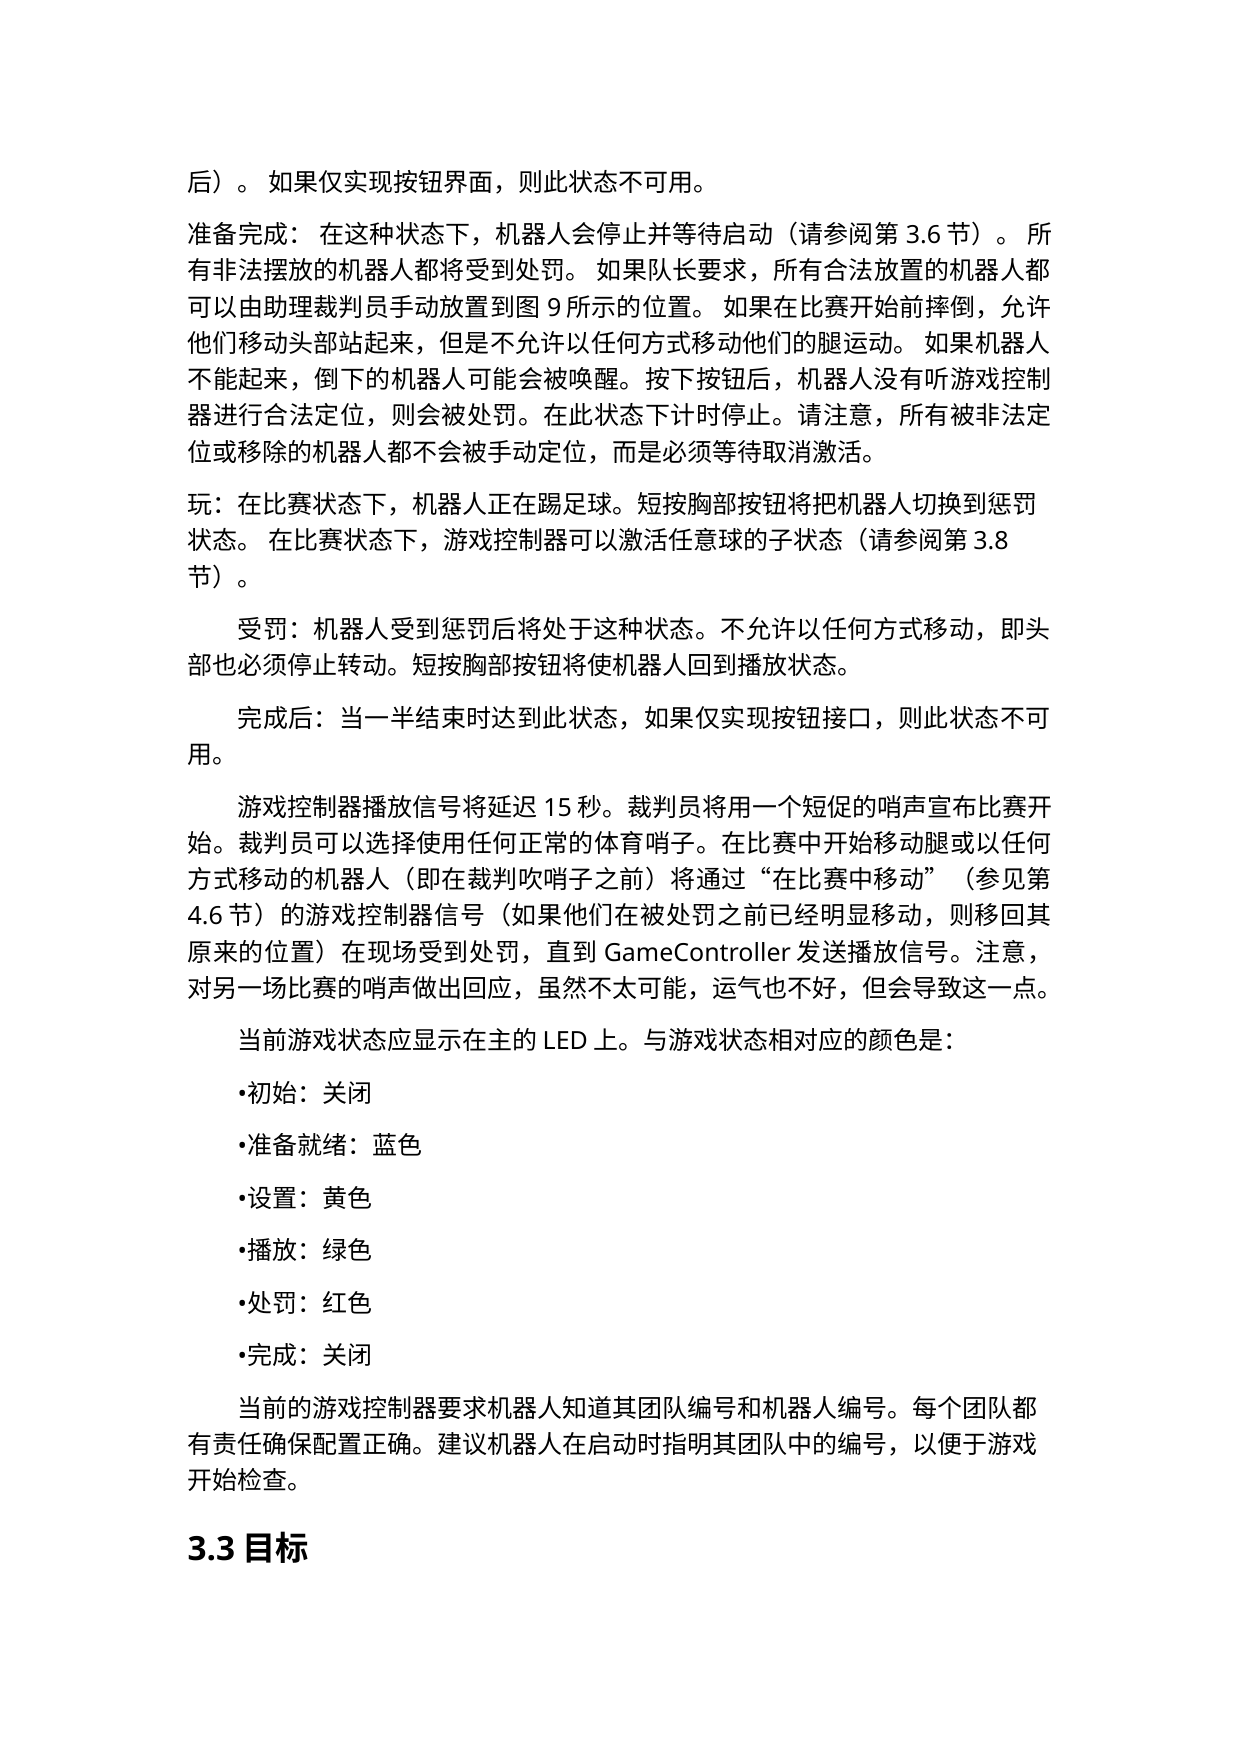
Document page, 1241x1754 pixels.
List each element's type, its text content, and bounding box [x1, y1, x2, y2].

text •设置：黄色 [187, 1178, 1053, 1214]
text 准备完成： 在这种状态下，机器人会停止并等待启动（请参阅第3.6节）。 所有非法摆放的机器人都将受到处罚。 如果队长要求，所有合法放置的机器人都可以由助理裁判员手动放置到图9所示的位置。 如果在比赛开始前摔倒，允许他们移动头部站起来，但是不允许以任何方式移动他们的腿运动。 如果机器人不能起来，倒下的机器人可能会被唤醒。按下按钮后，机器人没有听游戏控制器进行合法定位，则会被处罚。在此状态下计时停止。请注意，所有被非法定位或移除的机器人都不会被手动定位，而是必须等待取消激活。 [187, 214, 1053, 468]
text •播放：绿色 [187, 1231, 1053, 1267]
text 游戏控制器播放信号将延迟15秒。裁判员将用一个短促的哨声宣布比赛开始。裁判员可以选择使用任何正常的体育哨子。在比赛中开始移动腿或以任何方式移动的机器人（即在裁判吹哨子之前）将通过“在比赛中移动”（参见第4.6节）的游戏控制器信号（如果他们在被处罚之前已经明显移动，则移回其原来的位置）在现场受到处罚，直到GameController发送播放信号。注意，对另一场比赛的哨声做出回应，虽然不太可能，运气也不好，但会导致这一点。 [187, 787, 1053, 1004]
text •处罚：红色 [187, 1283, 1053, 1319]
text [187, 162, 1053, 198]
text •初始：关闭 [187, 1073, 1053, 1109]
text 完成后：当一半结束时达到此状态，如果仅实现按钮接口，则此状态不可用。 [187, 698, 1053, 771]
text •完成：关闭 [187, 1336, 1053, 1372]
text 3.3目标 [187, 1513, 1053, 1578]
text 当前的游戏控制器要求机器人知道其团队编号和机器人编号。每个团队都有责任确保配置正确。建议机器人在启动时指明其团队中的编号，以便于游戏开始检查。 [187, 1388, 1053, 1497]
text 当前游戏状态应显示在主的LED上。与游戏状态相对应的颜色是： [187, 1021, 1053, 1057]
text •准备就绪：蓝色 [187, 1126, 1053, 1162]
text 玩：在比赛状态下，机器人正在踢足球。短按胸部按钮将把机器人切换到惩罚状态。 在比赛状态下，游戏控制器可以激活任意球的子状态（请参阅第3.8节）。 [187, 484, 1053, 593]
text 受罚：机器人受到惩罚后将处于这种状态。不允许以任何方式移动，即头部也必须停止转动。短按胸部按钮将使机器人回到播放状态。 [187, 609, 1053, 682]
